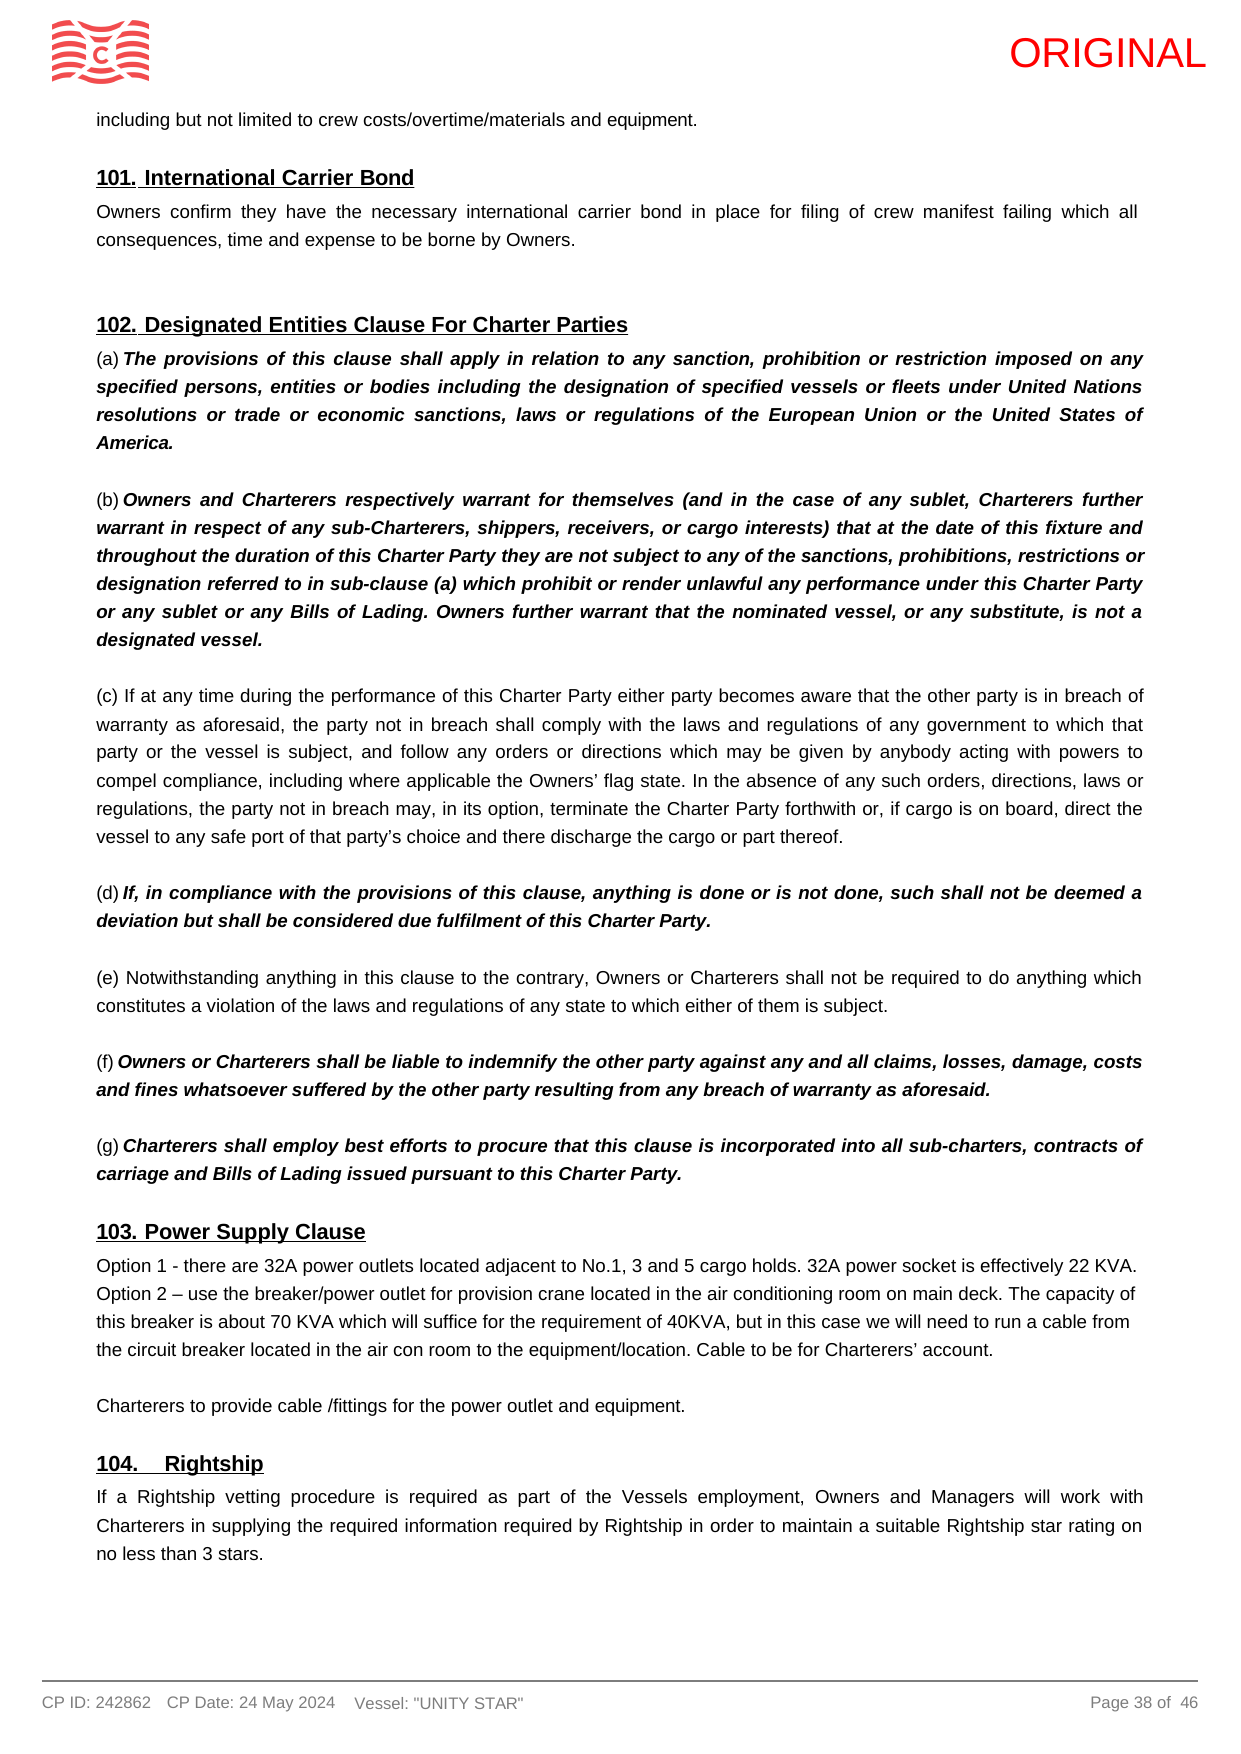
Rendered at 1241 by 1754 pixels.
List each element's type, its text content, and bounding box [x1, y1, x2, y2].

subtitle Rightship [96, 1451, 1192, 1476]
list Charterers shall employ best efforts to procure that this clause is incorporated into all sub-charters, contracts of carriage and Bills of Lading issued pursuant to this Charter Party. [96, 1135, 1144, 1185]
text If a Rightship vetting procedure is required as part of the Vessels employment, Owners and Managers will work with Charterers in supplying the required information required by Rightship in order to maintain a suitable Rightship star rating on no less than 3 stars. [96, 1486, 1144, 1564]
subtitle If, in compliance with the provisions of this clause, anything is done or is not done, such shall not be deemed a deviation but shall be considered due fulfilment of this Charter Party. [96, 882, 1144, 932]
text including but not limited to crew costs/overtime/materials and equipment. [96, 109, 1192, 131]
text Option 1 - there are 32A power outlets located adjacent to No.1, 3 and 5 cargo holds. 32A power socket is effectively 22 KVA. Option 2 – use the breaker/power outlet for provision crane located in the air conditioning room on main deck. The capacity of this breaker is about 70 KVA which will suffice for the requirement of 40KVA, but in this case we will need to run a cable from the circuit breaker located in the air con room to the equipment/location. Cable to be for Charterers’ account. [96, 1254, 1144, 1360]
text Owners confirm they have the necessary international carrier bond in place for filing of crew manifest failing which all consequences, time and expense to be borne by Owners. [96, 200, 1192, 250]
subtitle The provisions of this clause shall apply in relation to any sanction, prohibition or restriction imposed on any specified persons, entities or bodies including the designation of specified vessels or fleets under United Nations resolutions or trade or economic sanctions, laws or regulations of the European Union or the United States of America. [96, 348, 1144, 453]
subtitle Designated Entities Clause For Charter Parties [96, 312, 1192, 338]
picture [52, 20, 149, 84]
list Owners and Charterers respectively warrant for themselves (and in the case of any sublet, Charterers further warrant in respect of any sub-Charterers, shippers, receivers, or cargo interests) that at the date of this fixture and throughout the duration of this Charter Party they are not subject to any of the sanctions, prohibitions, restrictions or designation referred to in sub-clause (a) which prohibit or render unlawful any performance under this Charter Party or any sublet or any Bills of Lading. Owners further warrant that the nominated vessel, or any substitute, is not a designated vessel. [96, 488, 1144, 650]
text Charterers to provide cable /fittings for the power outlet and equipment. [96, 1395, 1192, 1417]
list Owners or Charterers shall be liable to indemnify the other party against any and all claims, losses, damage, costs and fines whatsoever suffered by the other party resulting from any breach of warranty as aforesaid. [96, 1051, 1144, 1100]
subtitle Power Supply Clause [96, 1219, 1192, 1244]
list Notwithstanding anything in this clause to the contrary, Owners or Charterers shall not be required to do anything which constitutes a violation of the laws and regulations of any state to which either of them is subject. [96, 967, 1144, 1016]
subtitle International Carrier Bond [96, 165, 1192, 190]
list If at any time during the performance of this Charter Party either party becomes aware that the other party is in breach of warranty as aforesaid, the party not in breach shall comply with the laws and regulations of any government to which that party or the vessel is subject, and follow any orders or directions which may be given by anybody acting with powers to compel compliance, including where applicable the Owners’ flag state. In the absence of any such orders, directions, laws or regulations, the party not in breach may, in its option, terminate the Charter Party forthwith or, if cargo is on board, direct the vessel to any safe port of that party’s choice and there discharge the cargo or part thereof. [96, 685, 1144, 847]
